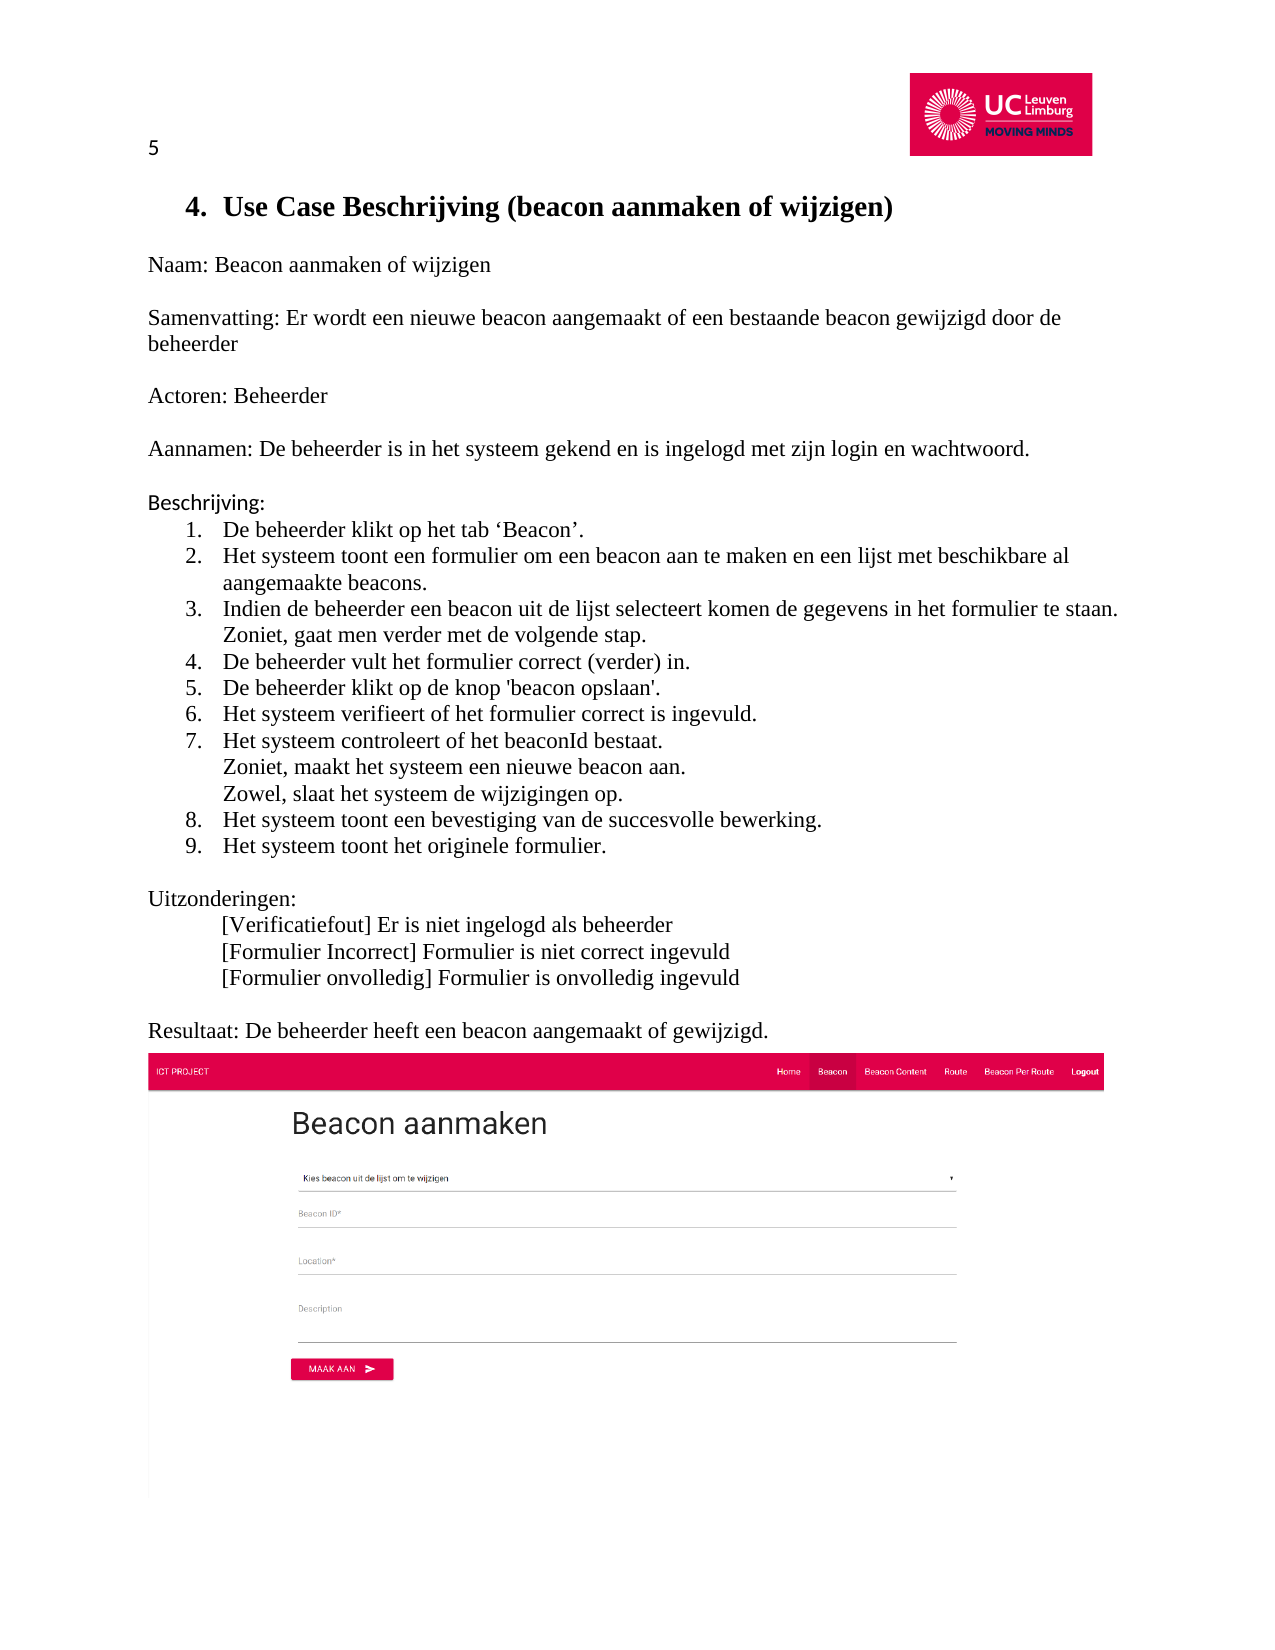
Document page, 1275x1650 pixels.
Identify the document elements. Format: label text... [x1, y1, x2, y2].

list De beheerder klikt op het tab ‘Beacon’. [185, 516, 1127, 542]
text [Formulier onvolledig] Formulier is onvolledig ingevuld [221, 964, 1127, 990]
list Het systeem verifieert of het formulier correct is ingevuld. [185, 701, 1127, 727]
text [Verificatiefout] Er is niet ingelogd als beheerder [221, 911, 1127, 938]
list Het systeem toont een formulier om een beacon aan te maken en een lijst met beschikbare al aangemaakte beacons. [185, 542, 1127, 595]
list Het systeem toont een bevestiging van de succesvolle bewerking. [185, 806, 1127, 832]
text [Formulier Incorrect] Formulier is niet correct ingevuld [221, 938, 1127, 964]
text Actoren: Beheerder [148, 383, 1127, 409]
list Het systeem controleert of het beaconId bestaat. Zoniet, maakt het systeem een nieuwe beacon aan. Zowel, slaat het systeem de wijzigingen op. [185, 727, 1127, 806]
text Beschrijving: [148, 488, 1127, 516]
list Indien de beheerder een beacon uit de lijst selecteert komen de gegevens in het formulier te staan. Zoniet, gaat men verder met de volgende stap. [185, 595, 1127, 648]
text Resultaat: De beheerder heeft een beacon aangemaakt of gewijzigd. [148, 1017, 1127, 1043]
list De beheerder klikt op de knop 'beacon opslaan'. [185, 674, 1127, 701]
list Use Case Beschrijving (beacon aanmaken of wijzigen) [185, 189, 1127, 223]
picture [147, 1053, 1103, 1497]
list De beheerder vult het formulier correct (verder) in. [185, 648, 1127, 674]
picture [909, 73, 1093, 156]
text Aannamen: De beheerder is in het systeem gekend en is ingelogd met zijn login en wachtwoord. [148, 435, 1127, 462]
text Uitzonderingen: [148, 885, 1127, 911]
text Naam: Beacon aanmaken of wijzigen [148, 251, 1127, 277]
text Samenvatting: Er wordt een nieuwe beacon aangemaakt of een bestaande beacon gewijzigd door de beheerder [148, 303, 1127, 356]
list Het systeem toont het originele formulier. [185, 832, 1127, 859]
